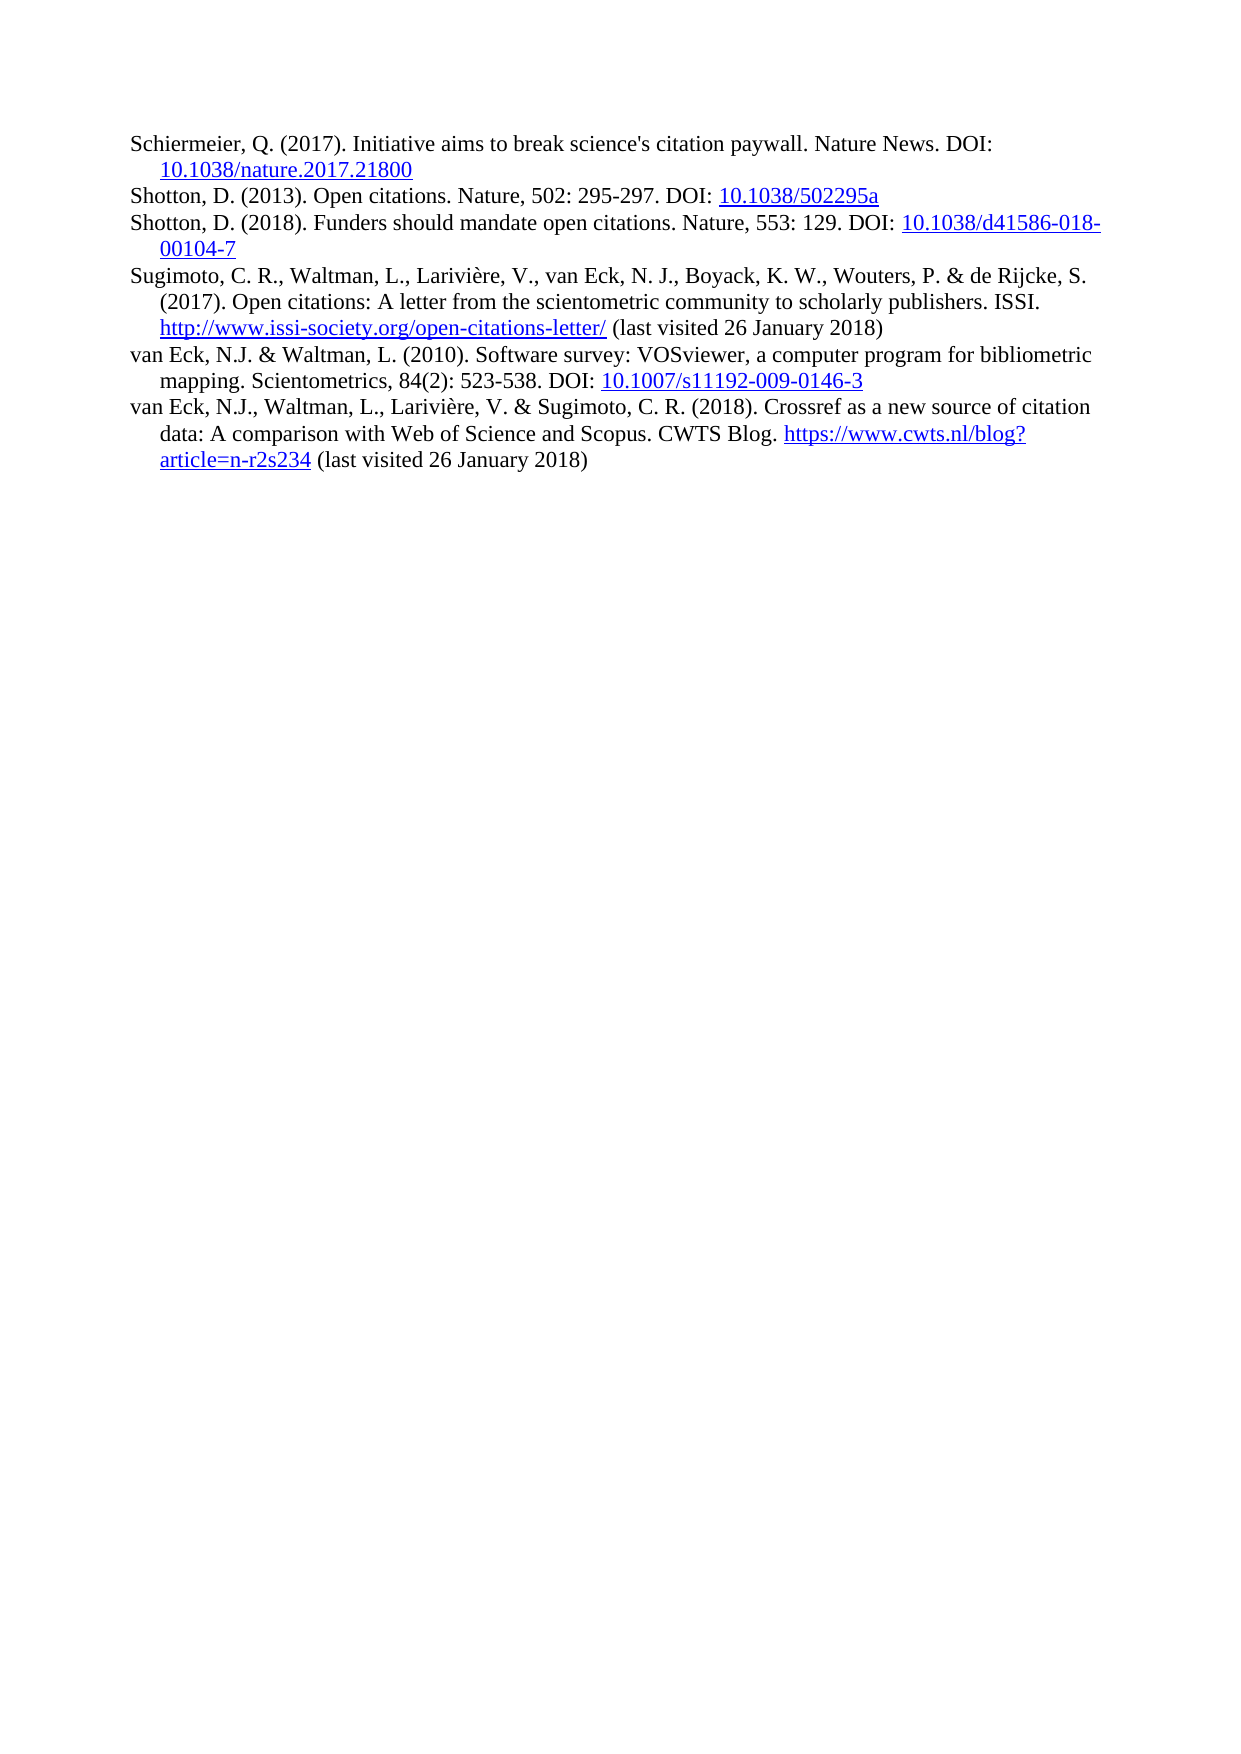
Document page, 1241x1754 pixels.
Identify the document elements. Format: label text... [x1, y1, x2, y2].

text van Eck, N.J., Waltman, L., Larivière, V. & Sugimoto, C. R. (2018). Crossref as a new source of citation data: A comparison with Web of Science and Scopus. CWTS Blog. https://www.cwts.nl/blog?article=n-r2s234 (last visited 26 January 2018) [130, 393, 1110, 472]
text Sugimoto, C. R., Waltman, L., Larivière, V., van Eck, N. J., Boyack, K. W., Wouters, P. & de Rijcke, S. (2017). Open citations: A letter from the scientometric community to scholarly publishers. ISSI. http://www.issi-society.org/open-citations-letter/ (last visited 26 January 2018) [130, 262, 1110, 341]
text Shotton, D. (2013). Open citations. Nature, 502: 295-297. DOI: 10.1038/502295a [130, 183, 1110, 209]
text Shotton, D. (2018). Funders should mandate open citations. Nature, 553: 129. DOI: 10.1038/d41586-018-00104-7 [130, 209, 1110, 262]
text Schiermeier, Q. (2017). Initiative aims to break science's citation paywall. Nature News. DOI: 10.1038/nature.2017.21800 [130, 130, 1110, 183]
text van Eck, N.J. & Waltman, L. (2010). Software survey: VOSviewer, a computer program for bibliometric mapping. Scientometrics, 84(2): 523-538. DOI: 10.1007/s11192-009-0146-3 [130, 341, 1110, 393]
